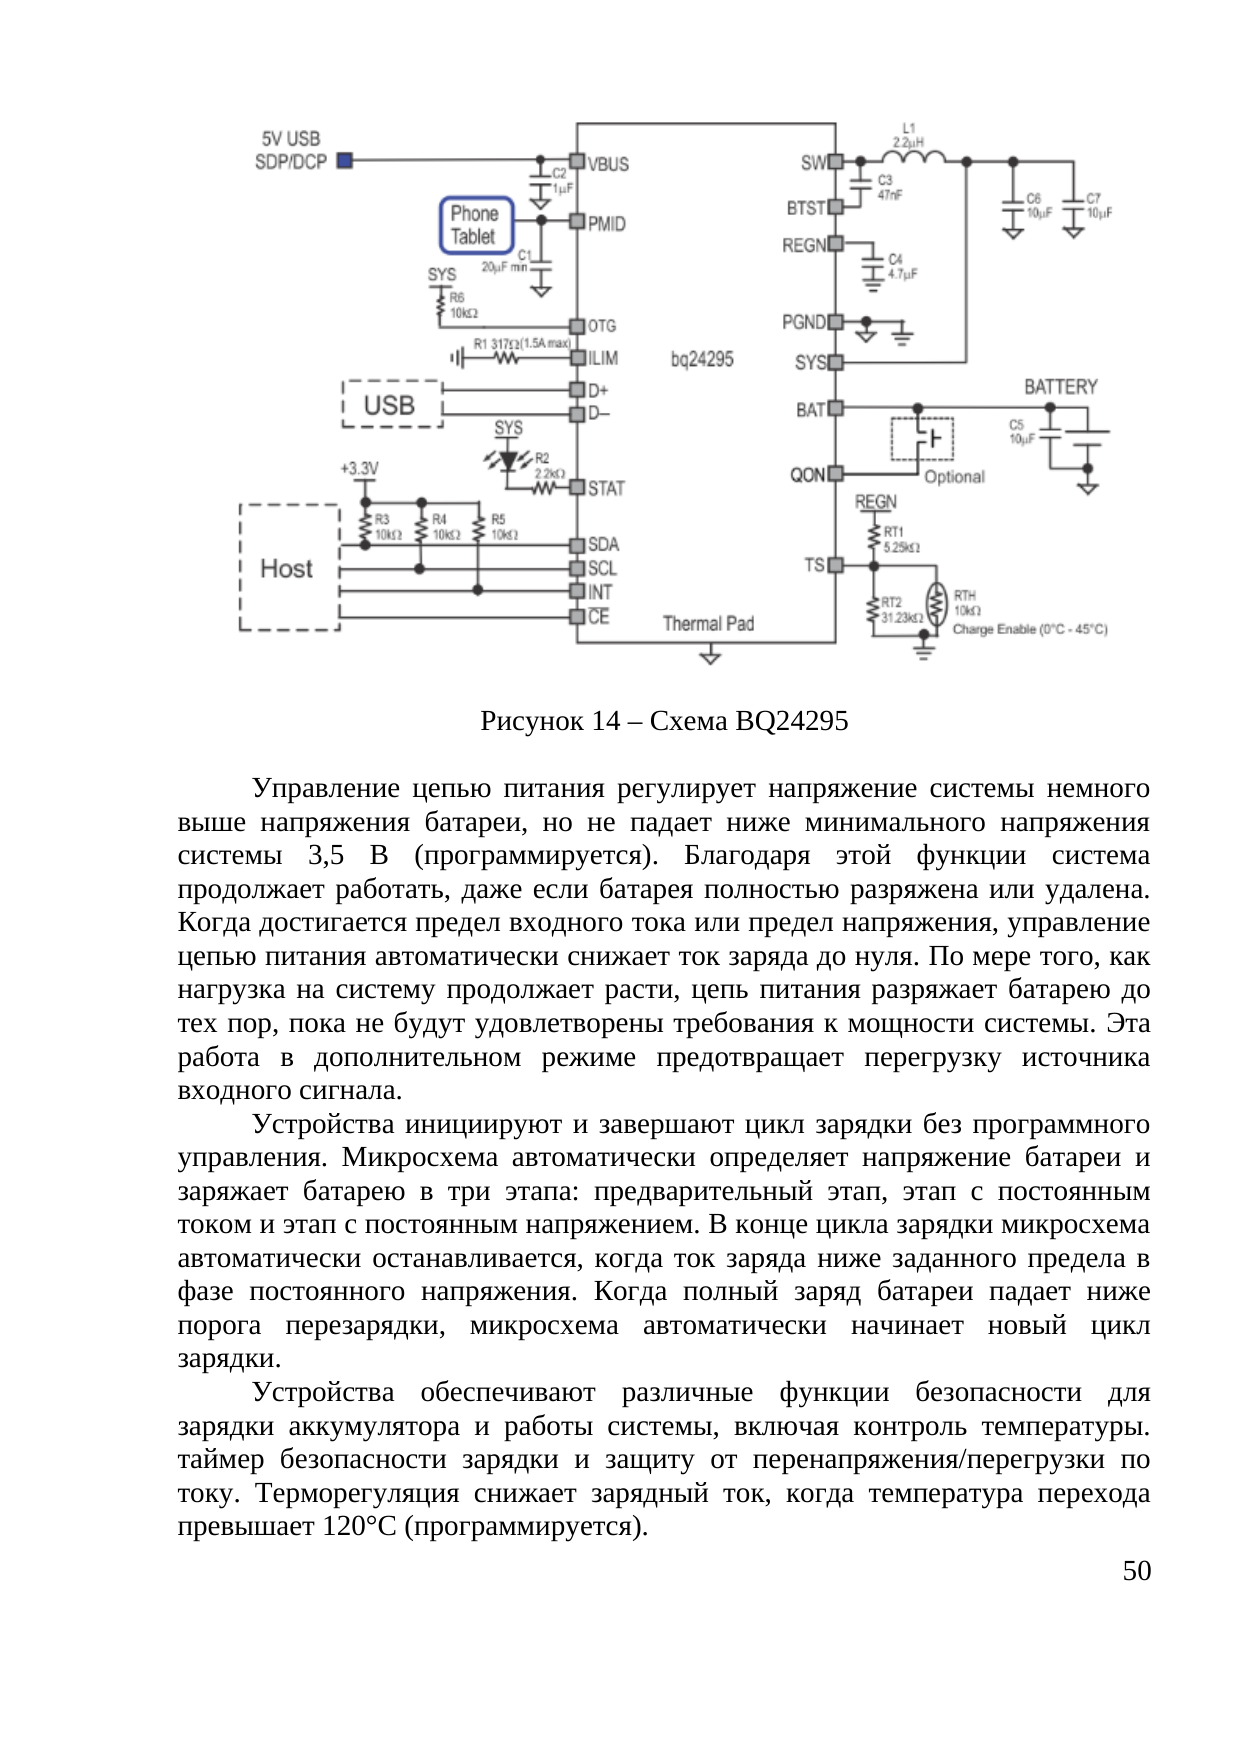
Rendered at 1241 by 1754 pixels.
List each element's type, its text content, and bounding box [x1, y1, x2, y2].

text Устройства инициируют и завершают цикл зарядки без программного управления. Микросхема автоматически определяет напряжение батареи и заряжает батарею в три этапа: предварительный этап, этап с постоянным током и этап с постоянным напряжением. В конце цикла зарядки микросхема автоматически останавливается, когда ток заряда ниже заданного предела в фазе постоянного напряжения. Когда полный заряд батареи падает ниже порога перезарядки, микросхема автоматически начинает новый цикл зарядки. [177, 1106, 1152, 1374]
picture [208, 118, 1120, 670]
text Устройства обеспечивают различные функции безопасности для зарядки аккумулятора и работы системы, включая контроль температуры. таймер безопасности зарядки и защиту от перенапряжения/перегрузки по току. Терморегуляция снижает зарядный ток, когда температура перехода превышает 120°C (программируется). [177, 1374, 1152, 1542]
text Управление цепью питания регулирует напряжение системы немного выше напряжения батареи, но не падает ниже минимального напряжения системы 3,5 В (программируется). Благодаря этой функции система продолжает работать, даже если батарея полностью разряжена или удалена. Когда достигается предел входного тока или предел напряжения, управление цепью питания автоматически снижает ток заряда до нуля. По мере того, как нагрузка на систему продолжает расти, цепь питания разряжает батарею до тех пор, пока не будут удовлетворены требования к мощности системы. Эта работа в дополнительном режиме предотвращает перегрузку источника входного сигнала. [177, 770, 1152, 1106]
